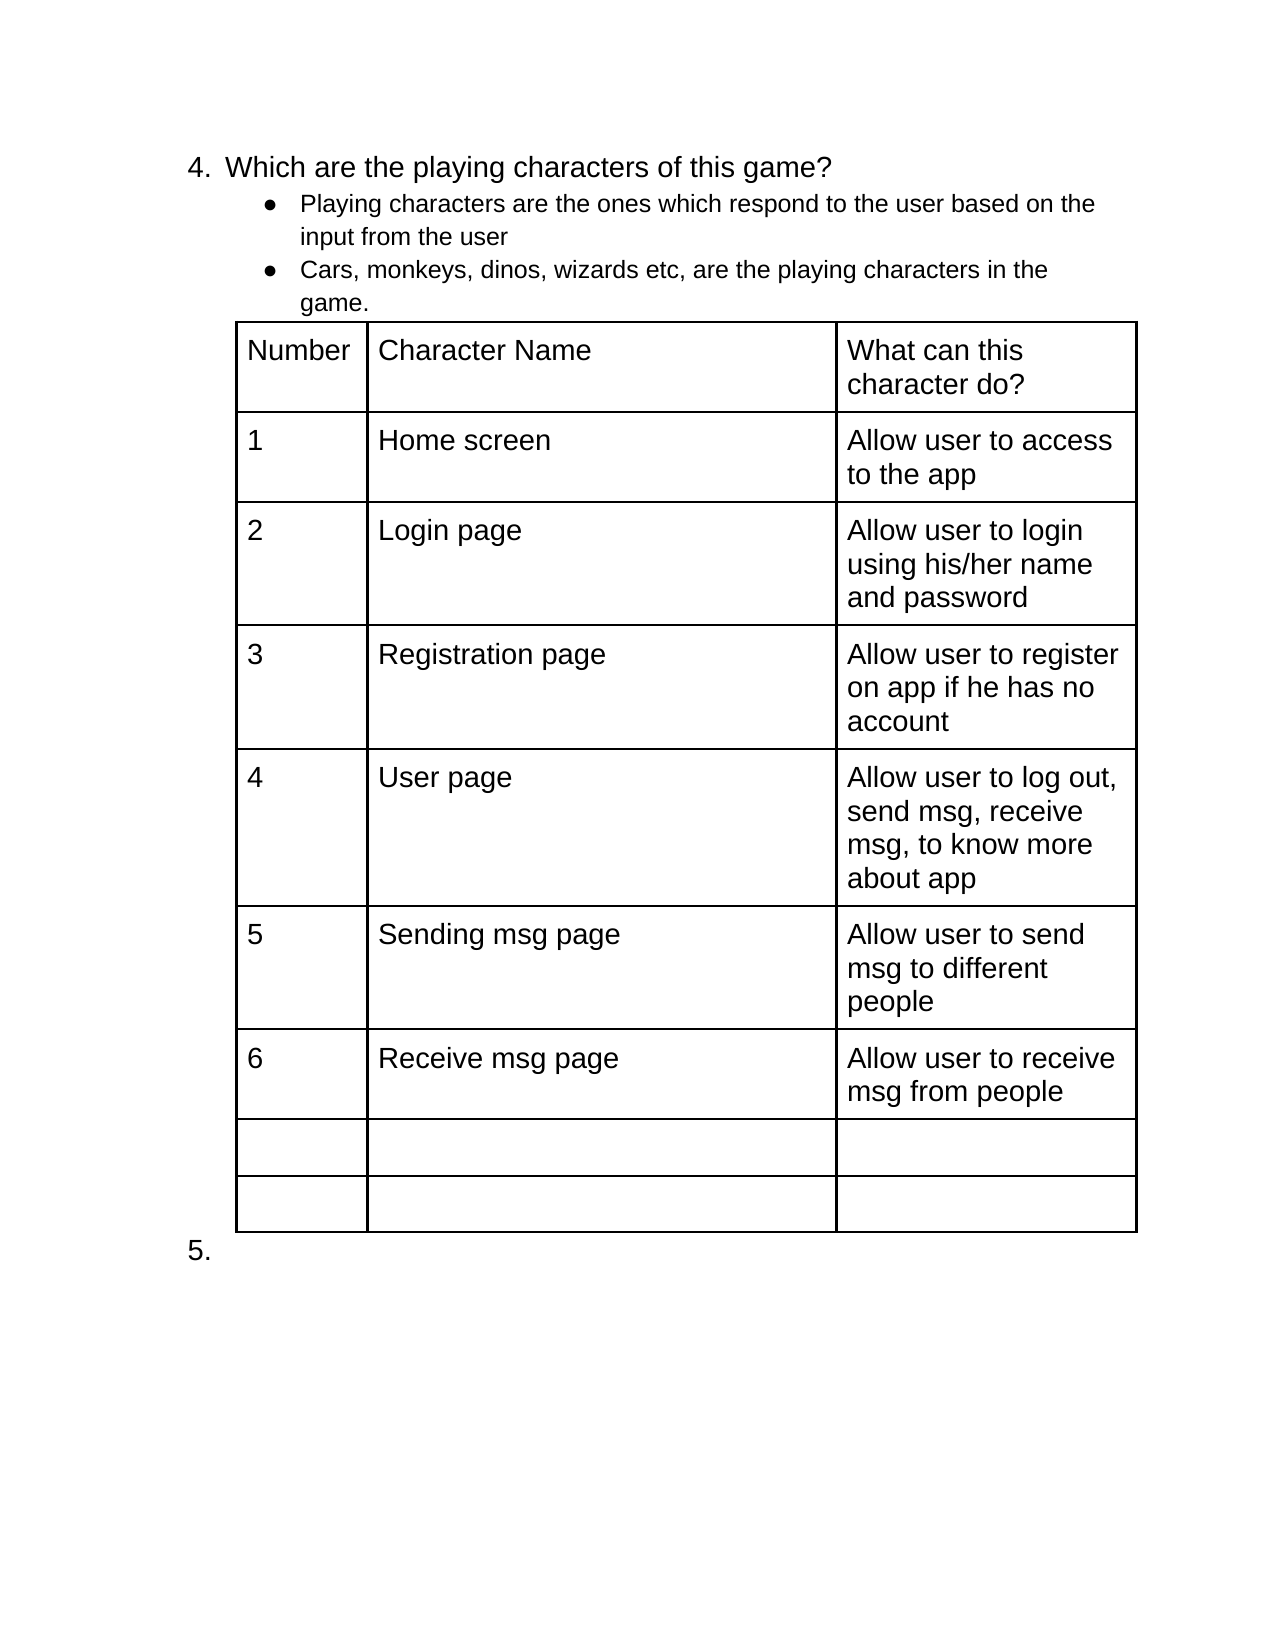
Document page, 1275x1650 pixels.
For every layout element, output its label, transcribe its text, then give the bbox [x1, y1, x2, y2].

table_cell Registration page [369, 626, 835, 748]
list Which are the playing characters of this game? [187, 150, 1125, 183]
table_cell Receive msg page [369, 1030, 835, 1118]
table_cell [238, 1177, 366, 1231]
list Playing characters are the ones which respond to the user based on the input from the user [262, 188, 1125, 250]
table_cell User page [369, 750, 835, 905]
table_header Character Name [369, 323, 835, 411]
table_cell 4 [238, 750, 366, 905]
table_cell Allow user to log out, send msg, receive msg, to know more about app [838, 750, 1135, 905]
table_cell [838, 1120, 1135, 1175]
table_cell 6 [238, 1030, 366, 1118]
table_cell Sending msg page [369, 907, 835, 1028]
table_cell 5 [238, 907, 366, 1028]
table_cell Allow user to access to the app [838, 413, 1135, 501]
table_cell Allow user to receive msg from people [838, 1030, 1135, 1118]
table_cell 3 [238, 626, 366, 748]
table_cell [838, 1177, 1135, 1231]
table_cell 1 [238, 413, 366, 501]
table_cell Login page [369, 503, 835, 624]
table_cell 2 [238, 503, 366, 624]
table_cell Allow user to login using his/her name and password [838, 503, 1135, 624]
table_cell Home screen [369, 413, 835, 501]
table_cell [369, 1120, 835, 1175]
list Cars, monkeys, dinos, wizards etc, are the playing characters in the game. [262, 254, 1125, 316]
table_cell Allow user to send msg to different people [838, 907, 1135, 1028]
table_cell [238, 1120, 366, 1175]
table_header What can this character do? [838, 323, 1135, 411]
table_header Number [238, 323, 366, 411]
table_cell Allow user to register on app if he has no account [838, 626, 1135, 748]
table_cell [369, 1177, 835, 1231]
